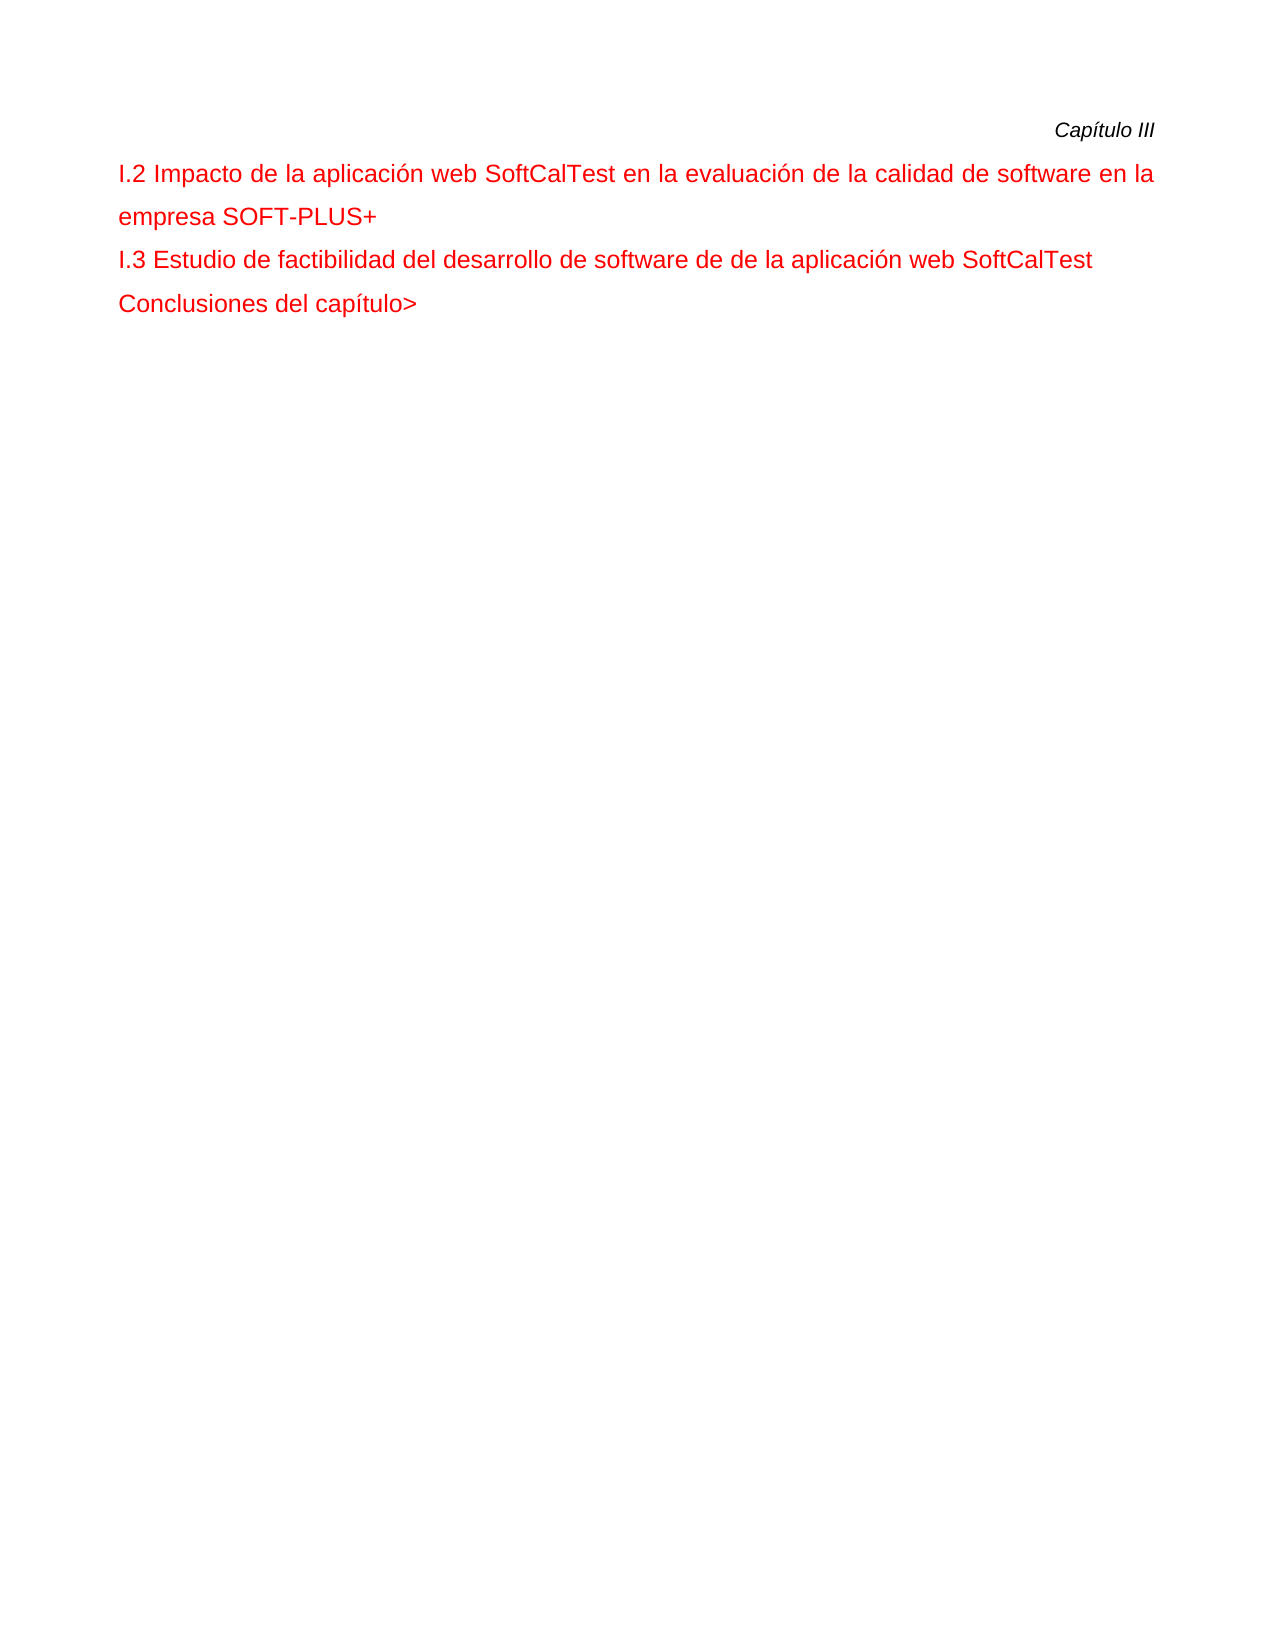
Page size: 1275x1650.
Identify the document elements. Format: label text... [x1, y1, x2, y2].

text Conclusiones del capítulo> [118, 288, 1157, 317]
text I.3 Estudio de factibilidad del desarrollo de software de de la aplicación web SoftCalTest [118, 245, 1157, 274]
text I.2 Impacto de la aplicación web SoftCalTest en la evaluación de la calidad de software en la empresa SOFT-PLUS+ [118, 159, 1157, 231]
